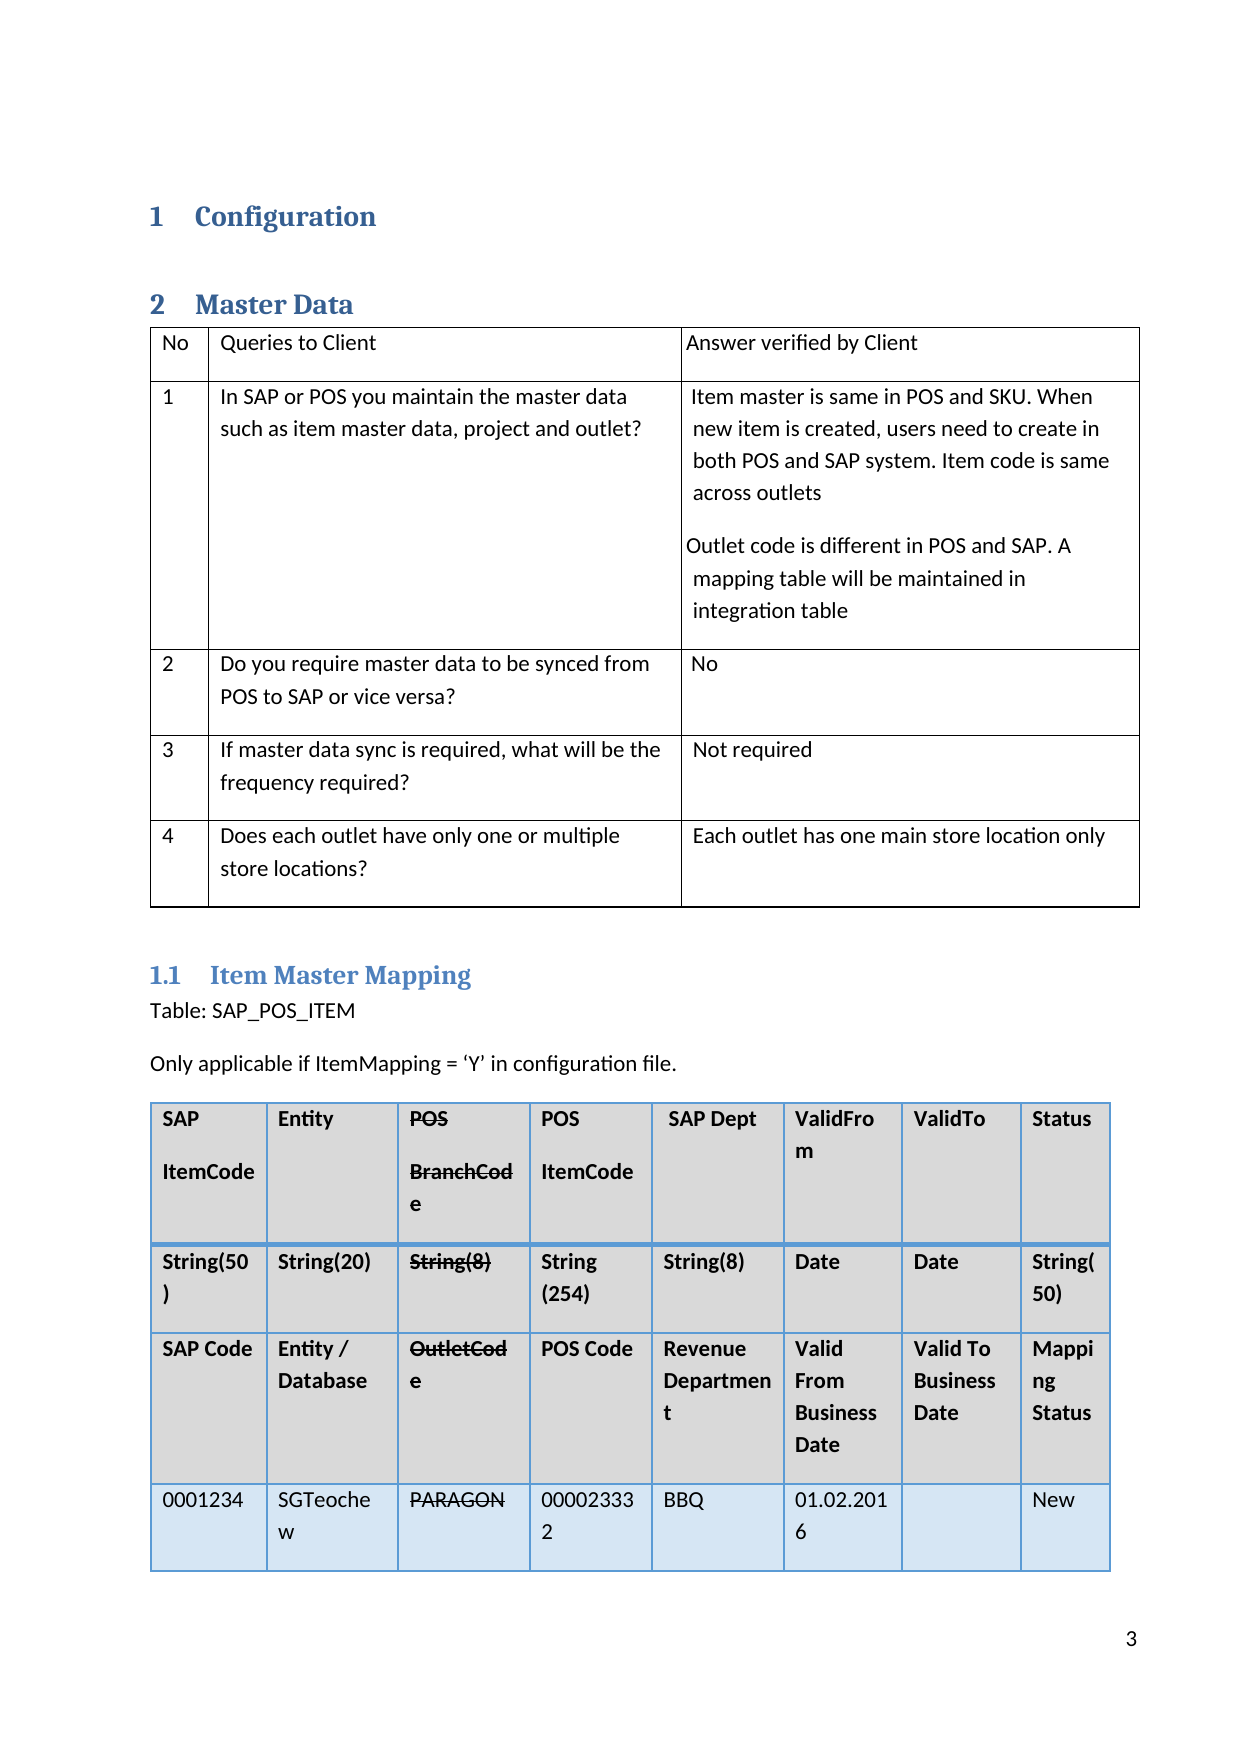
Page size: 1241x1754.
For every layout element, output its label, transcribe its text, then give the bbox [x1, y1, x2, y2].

table_cell String(8) [653, 1247, 783, 1332]
table_cell OutletCode [399, 1334, 529, 1483]
table_cell SGTeochew [268, 1485, 397, 1570]
table_cell 3 [151, 736, 208, 820]
table_header SAP ItemCode [152, 1104, 266, 1242]
table_cell Valid To Business Date [903, 1334, 1020, 1483]
table_header POS ItemCode [531, 1104, 651, 1242]
table_cell Date [903, 1247, 1020, 1332]
table_cell [903, 1485, 1020, 1570]
table_header Status [1022, 1104, 1109, 1242]
table_cell SAP Code [152, 1334, 266, 1483]
table_header ValidFrom [785, 1104, 901, 1242]
subtitle Configuration [150, 200, 1137, 233]
table_cell Valid From Business Date [785, 1334, 901, 1483]
table_cell PARAGON [399, 1485, 529, 1570]
table_cell Does each outlet have only one or multiple store locations? [209, 821, 681, 906]
subtitle Item Master Mapping [150, 960, 1137, 992]
table_cell 000023332 [531, 1485, 651, 1570]
text Only applicable if ItemMapping = ‘Y’ in configuration file. [150, 1049, 1137, 1077]
table_cell String(50) [152, 1247, 266, 1332]
table_header No [151, 328, 208, 381]
table_cell If master data sync is required, what will be the frequency required? [209, 736, 681, 820]
table_cell Each outlet has one main store location only [682, 821, 1139, 906]
table_cell String(8) [399, 1247, 529, 1332]
table_cell No [682, 650, 1139, 734]
table_header SAP Dept [653, 1104, 783, 1242]
table_header Entity [268, 1104, 397, 1242]
table_header Answer verified by Client [682, 328, 1139, 381]
table_cell Revenue Department [653, 1334, 783, 1483]
table_cell In SAP or POS you maintain the master data such as item master data, project and outlet? [209, 382, 681, 648]
table_cell POS Code [531, 1334, 651, 1483]
table_header Queries to Client [209, 328, 681, 381]
table_cell Not required [682, 736, 1139, 820]
table_cell 0001234 [152, 1485, 266, 1570]
table_cell String(50) [1022, 1247, 1109, 1332]
table_cell BBQ [653, 1485, 783, 1570]
table_cell Entity / Database [268, 1334, 397, 1483]
subtitle Master Data [150, 288, 1137, 322]
table_cell Date [785, 1247, 901, 1332]
table_cell String(20) [268, 1247, 397, 1332]
table_cell 2 [151, 650, 208, 734]
table_cell String (254) [531, 1247, 651, 1332]
text Table: SAP_POS_ITEM [150, 996, 1137, 1024]
table_cell Mapping Status [1022, 1334, 1109, 1483]
table_cell 01.02.2016 [785, 1485, 901, 1570]
table_cell Do you require master data to be synced from POS to SAP or vice versa? [209, 650, 681, 734]
table_cell New [1022, 1485, 1109, 1570]
table_cell 1 [151, 382, 208, 648]
table_cell 4 [151, 821, 208, 906]
table_header ValidTo [903, 1104, 1020, 1242]
table_cell Item master is same in POS and SKU. When new item is created, users need to create in both POS and SAP system. Item code is same across outlets Outlet code is different in POS and SAP. A mapping table will be maintained in integration table [682, 382, 1139, 648]
table_header POS BranchCode [399, 1104, 529, 1242]
